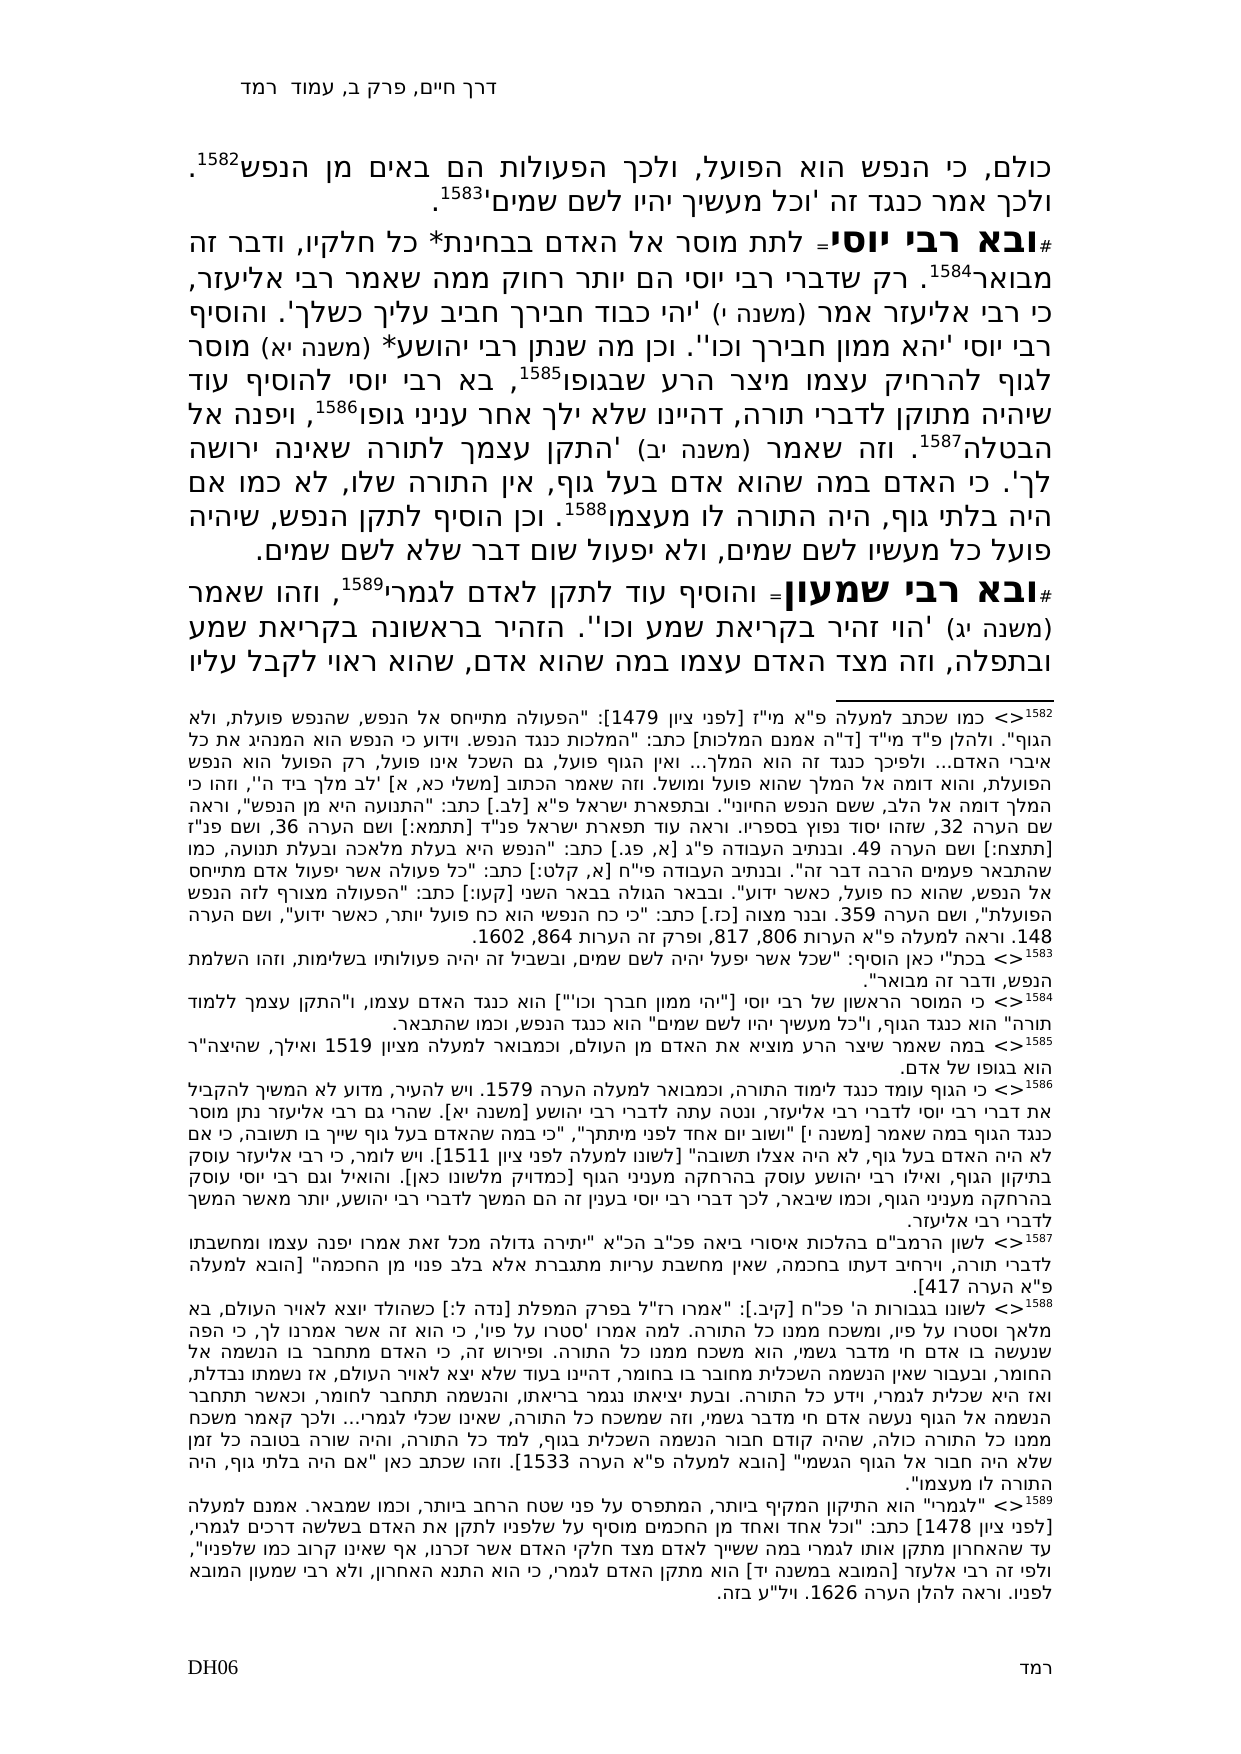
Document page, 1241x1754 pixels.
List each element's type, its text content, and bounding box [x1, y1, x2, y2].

text #ובא רבי שמעון= והוסיף עוד לתקן לאדם לגמרי, וזהו שאמר (משנה יג) 'הוי זהיר בקריאת שמע וכו''. הזהיר בראשונה בקריאת שמע ובתפלה, וזה מצד האדם עצמו במה שהוא אדם, שהוא ראוי לקבל עליו מלכות שמים, ולעבוד השם יתברך, כי בשביל זה נברא האדם. שהרי לא נברא האדם רק לעבוד את השם יתברך, כדכתיב (קהלת יב, יג) "את האלהים ירא ואת מצותיו שמור כי זה כל האדם", ואמרו ז"ל (ברכות ו:) כל האדם נברא בשביל זה. [187, 567, 1053, 679]
text #ובא רבי יוסי= לתת מוסר אל האדם בבחינת* כל חלקיו, ודבר זה מבואר. רק שדברי רבי יוסי הם יותר רחוק ממה שאמר רבי אליעזר, כי רבי אליעזר אמר (משנה י) 'יהי כבוד חבירך חביב עליך כשלך'. והוסיף רבי יוסי 'יהא ממון חבירך וכו''. וכן מה שנתן רבי יהושע* (משנה יא) מוסר לגוף להרחיק עצמו מיצר הרע שבגופו, בא רבי יוסי להוסיף עוד שיהיה מתוקן לדברי תורה, דהיינו שלא ילך אחר עניני גופו, ויפנה אל הבטלה. וזה שאמר (משנה יב) 'התקן עצמך לתורה שאינה ירושה לך'. כי האדם במה שהוא אדם בעל גוף, אין התורה שלו, לא כמו אם היה בלתי גוף, היה התורה לו מעצמו. וכן הוסיף לתקן הנפש, שיהיה פועל כל מעשיו לשם שמים, ולא יפעול שום דבר שלא לשם שמים. [187, 218, 1053, 567]
text #וכך הם= דברי רבי יוסי שאמר (משנה יב) 'יהי ממון חבירך חביב עליך כשלך וכו''. בא לתת מוסר במה שאמר 'יהי ממון חבירך חביב עליך כשלך', וזה בשביל מעלת האדם, שאף ממון שלו יהיה חשוב בעיניו, כל שכן הוא עצמו שחשוב בעיניו*, כמו שהתבאר למעלה בדברי רבי אליעזר (משנה י). וכנגד זה אמר (משנה יב) 'יהי ממון חבירך חביב עליך כשלך'. וכדי להשלים האדם מצד מה שהאדם בעל גוף, ואינו מוכן אל התורה, אמר (שם) שיהיה מכין ומתקן עצמו לתורה, שאין התורה ירושה לו, כלומר שהוא בעל גוף, כמו שהתבאר. ולכך צריך שיהיה מכין עצמו בכל כחו ללמוד תורה. ומה שאמר (שם) 'וכל מעשיך יהיו לשם שמים', דבר זה מוסר לנפש, כי בו תלויים פעולת ומעשה האדם כולם, כי הנפש הוא הפועל, ולכך הפעולות הם באים מן הנפש. ולכך אמר כנגד זה 'וכל מעשיך יהיו לשם שמים'. [187, 150, 1053, 218]
